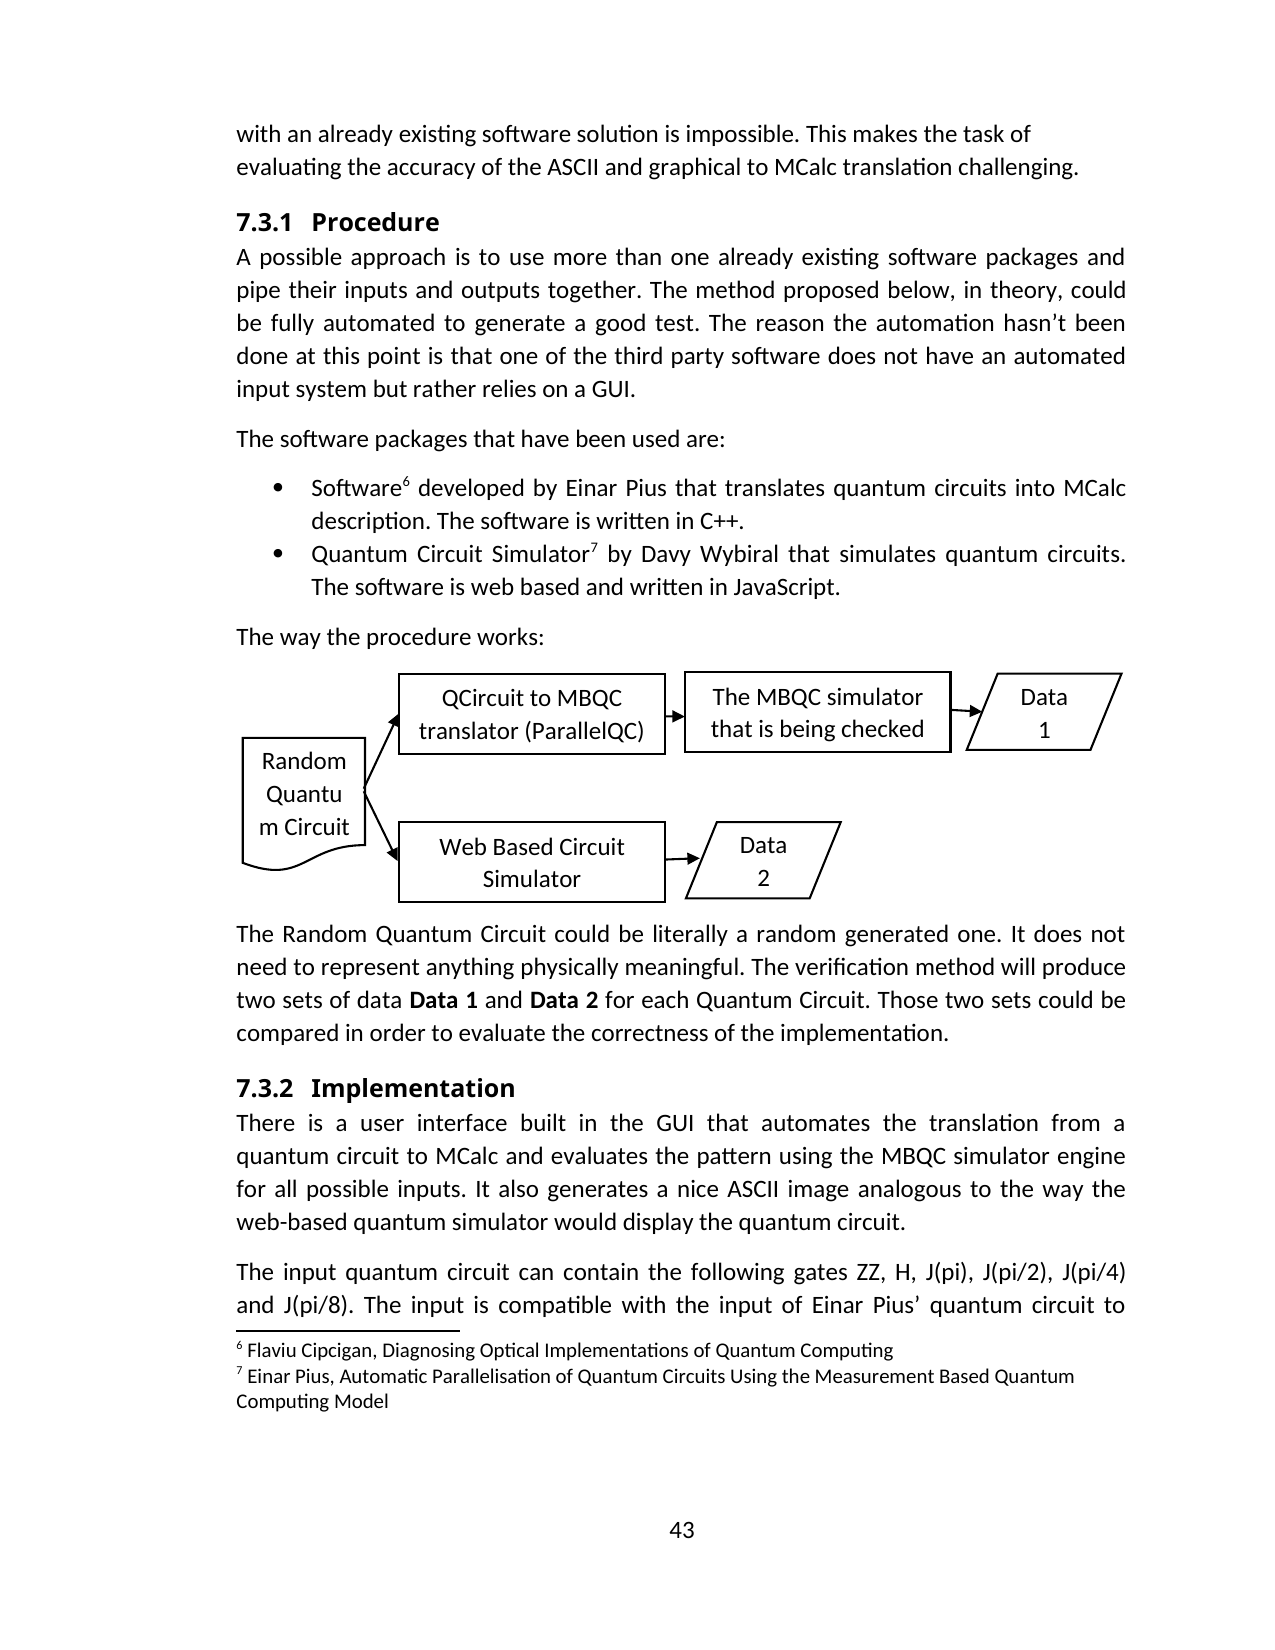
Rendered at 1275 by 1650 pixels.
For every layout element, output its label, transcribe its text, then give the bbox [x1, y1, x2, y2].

subtitle Implementation [236, 1071, 1127, 1105]
list Software developed by Einar Pius that translates quantum circuits into MCalc description. The software is written in C++. [274, 472, 1127, 536]
subtitle Procedure [236, 205, 1127, 239]
text The way the procedure works: [236, 621, 1127, 651]
text There is a user interface built in the GUI that automates the translation from a quantum circuit to MCalc and evaluates the pattern using the MBQC simulator engine for all possible inputs. It also generates a nice ASCII image analogous to the way the web-based quantum simulator would display the quantum circuit. [236, 1107, 1127, 1237]
text The software packages that have been used are: [236, 423, 1127, 453]
text The Random Quantum Circuit could be literally a random generated one. It does not need to represent anything physically meaningful. The verification method will produce two sets of data Data 1 and Data 2 for each Quantum Circuit. Those two sets could be compared in order to evaluate the correctness of the implementation. [236, 918, 1127, 1047]
text A possible approach is to use more than one already existing software packages and pipe their inputs and outputs together. The method proposed below, in theory, could be fully automated to generate a good test. The reason the automation hasn’t been done at this point is that one of the third party software does not have an automated input system but rather relies on a GUI. [236, 242, 1127, 404]
list Quantum Circuit Simulator by Davy Wybiral that simulates quantum circuits. The software is web based and written in JavaScript. [274, 538, 1127, 602]
